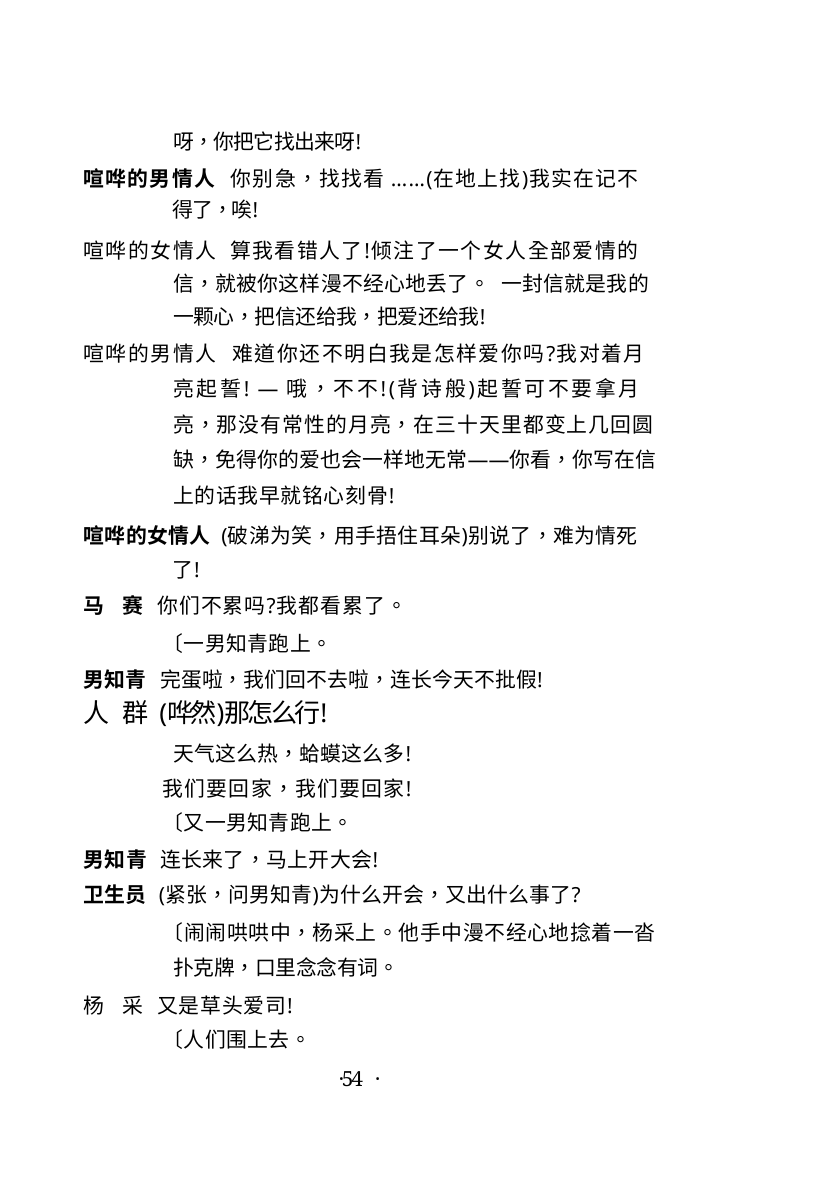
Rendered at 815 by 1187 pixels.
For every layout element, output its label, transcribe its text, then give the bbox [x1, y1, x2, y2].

text 喧哗的男情人 难道你还不明白我是怎样爱你吗?我对着月 亮起誓! — 哦，不不!(背诗般)起誓可不要拿月 亮，那没有常性的月亮，在三十天里都变上几回圆 缺，免得你的爱也会一样地无常——你看，你写在信 上的话我早就铭心刻骨! [83, 339, 657, 509]
text 〔一男知青跑上。 [162, 630, 692, 656]
text 卫生员 (紧张，问男知青)为什么开会，又出什么事了? [83, 882, 692, 907]
text 马 赛 你们不累吗?我都看累了。 [83, 593, 692, 619]
text 男知青 连长来了，马上开大会! [83, 846, 692, 872]
text 喧哗的女情人 (破涕为笑，用手捂住耳朵)别说了，难为情死 了! [83, 521, 653, 584]
text 天气这么热，蛤蟆这么多! 我们要回家，我们要回家! 〔又一男知青跑上。 [162, 739, 411, 836]
text 男知青 完蛋啦，我们回不去啦，连长今天不批假! 人 群 (哗然)那怎么行! [83, 665, 553, 730]
text 杨 采 又是草头爱司! 〔人们围上去。 [83, 992, 313, 1054]
text 喧哗的女情人 算我看错人了!倾注了一个女人全部爱情的 信，就被你这样漫不经心地丢了。 一封信就是我的 一颗心，把信还给我，把爱还给我! [83, 236, 654, 331]
text 呀，你把它找出来呀! [173, 129, 692, 155]
text 〔闹闹哄哄中，杨采上。他手中漫不经心地捻着一沓 扑克牌，口里念念有词。 [162, 918, 656, 981]
text 喧哗的男情人 你别急，找找看 ……(在地上找)我实在记不 得了，唉! [83, 164, 655, 223]
